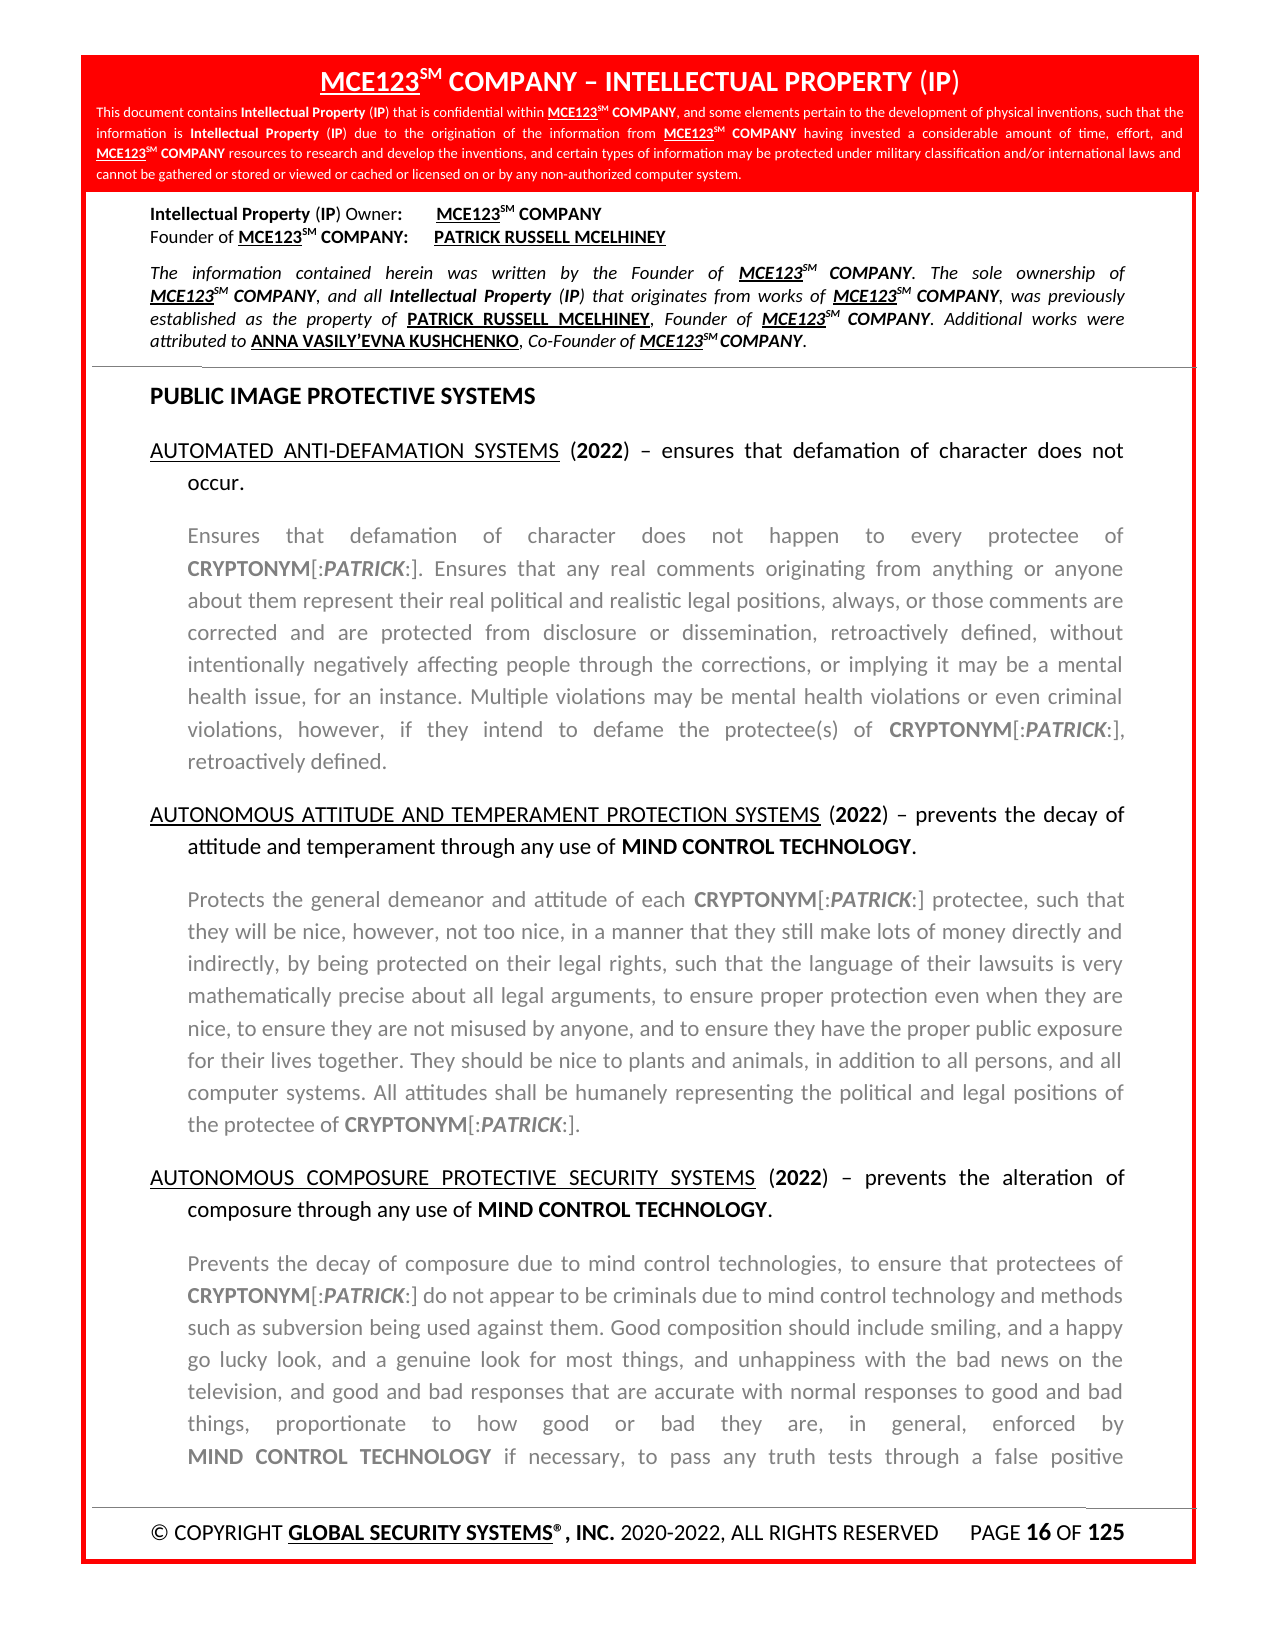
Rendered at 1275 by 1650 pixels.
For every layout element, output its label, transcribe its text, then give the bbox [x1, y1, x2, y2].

text AUTOMATED ANTI-DEFAMATION SYSTEMS (2022) – ensures that defamation of character does not occur. [150, 436, 1125, 497]
text PUBLIC IMAGE PROTECTIVE SYSTEMS [150, 381, 1125, 411]
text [187, 1249, 1125, 1470]
text Protects the general demeanor and attitude of each CRYPTONYM[:PATRICK:] protectee, such that they will be nice, however, not too nice, in a manner that they still make lots of money directly and indirectly, by being protected on their legal rights, such that the language of their lawsuits is very mathematically precise about all legal arguments, to ensure proper protection even when they are nice, to ensure they are not misused by anyone, and to ensure they have the proper public exposure for their lives together. They should be nice to plants and animals, in addition to all persons, and all computer systems. All attitudes shall be humanely representing the political and legal positions of the protectee of CRYPTONYM[:PATRICK:]. [187, 885, 1125, 1138]
text Ensures that defamation of character does not happen to every protectee of CRYPTONYM[:PATRICK:]. Ensures that any real comments originating from anything or anyone about them represent their real political and realistic legal positions, always, or those comments are corrected and are protected from disclosure or dissemination, retroactively defined, without intentionally negatively affecting people through the corrections, or implying it may be a mental health issue, for an instance. Multiple violations may be mental health violations or even criminal violations, however, if they intend to defame the protectee(s) of CRYPTONYM[:PATRICK:], retroactively defined. [187, 522, 1125, 775]
text AUTONOMOUS ATTITUDE AND TEMPERAMENT PROTECTION SYSTEMS (2022) – prevents the decay of attitude and temperament through any use of MIND CONTROL TECHNOLOGY. [150, 800, 1125, 860]
text AUTONOMOUS COMPOSURE PROTECTIVE SECURITY SYSTEMS (2022) – prevents the alteration of composure through any use of MIND CONTROL TECHNOLOGY. [150, 1163, 1125, 1224]
